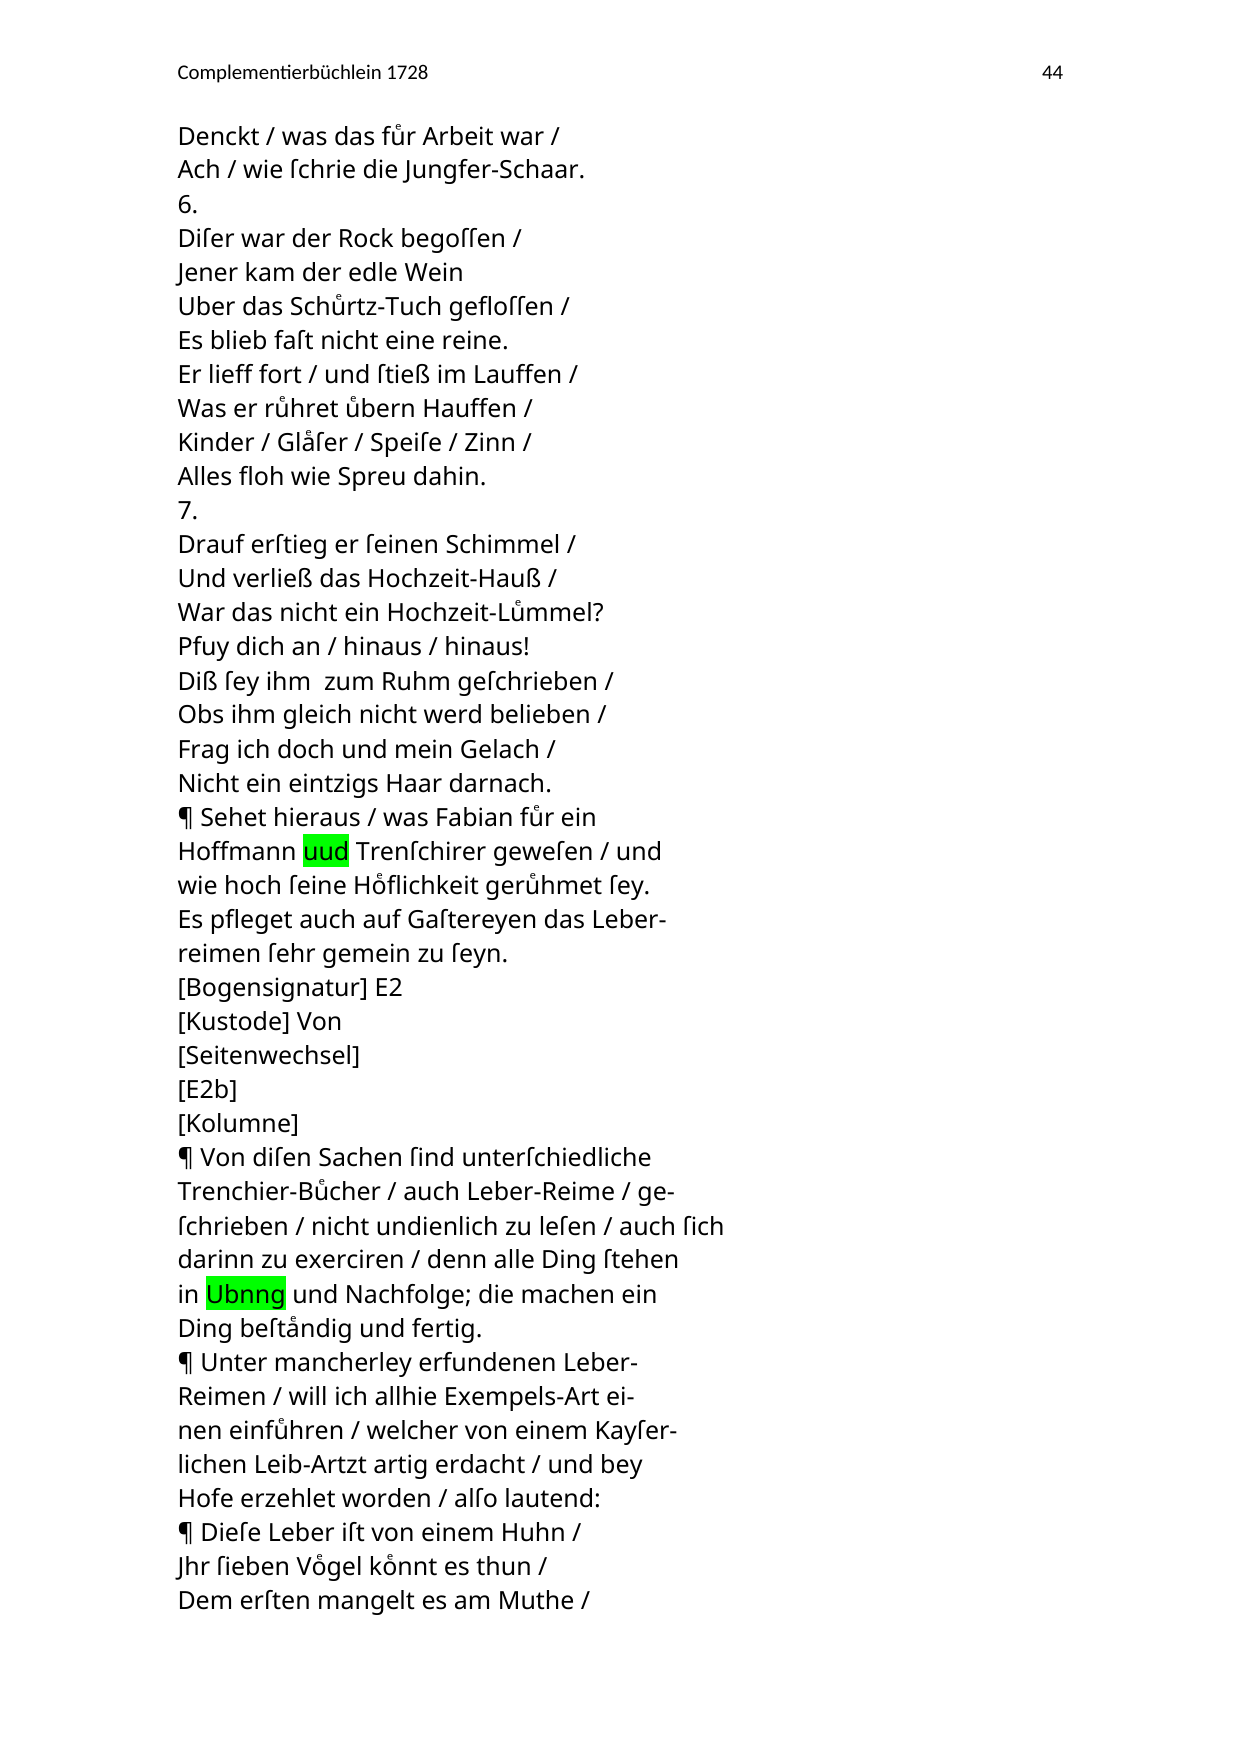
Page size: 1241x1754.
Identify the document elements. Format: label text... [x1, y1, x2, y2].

text [Kolumne] [177, 1106, 1063, 1140]
text Es blieb faſt nicht eine reine. [177, 322, 1063, 357]
text Hofe erzehlet worden / alſo lautend: [177, 1481, 1063, 1515]
text [Kustode] Von [177, 1004, 1063, 1038]
text Drauf erſtieg er ſeinen Schimmel / [177, 527, 1063, 561]
text ¶ Dieſe Leber iſt von einem Huhn / [177, 1515, 1063, 1549]
text [E2b] [177, 1072, 1063, 1106]
text 6. [177, 186, 1063, 220]
text ¶ Sehet hieraus / was Fabian fuͤr ein [177, 799, 1063, 833]
text Und verließ das Hochzeit-Hauß / [177, 561, 1063, 595]
text Kinder / Glaͤſer / Speiſe / Zinn / [177, 425, 1063, 459]
text Pfuy dich an / hinaus / hinaus! [177, 629, 1063, 663]
text [Bogensignatur] E2 [177, 970, 1063, 1004]
text Nicht ein eintzigs Haar darnach. [177, 765, 1063, 799]
text Uber das Schuͤrtz-Tuch gefloſſen / [177, 288, 1063, 322]
text War das nicht ein Hochzeit-Luͤmmel? [177, 595, 1063, 629]
text Jener kam der edle Wein [177, 254, 1063, 288]
text Trenchier-Buͤcher / auch Leber-Reime / ge- [177, 1174, 1063, 1208]
text Reimen / will ich allhie Exempels-Art ei- [177, 1378, 1063, 1412]
text reimen ſehr gemein zu ſeyn. [177, 936, 1063, 970]
text ¶ Unter mancherley erfundenen Leber- [177, 1344, 1063, 1378]
text 7. [177, 493, 1063, 527]
text Diß ſey ihm zum Ruhm geſchrieben / [177, 663, 1063, 697]
text ſchrieben / nicht undienlich zu leſen / auch ſich [177, 1208, 1063, 1242]
text Alles floh wie Spreu dahin. [177, 459, 1063, 493]
text Denckt / was das fuͤr Arbeit war / [177, 118, 1063, 152]
text Frag ich doch und mein Gelach / [177, 731, 1063, 765]
text in Ubnng und Nachfolge; die machen ein [286, 1276, 1063, 1310]
text Was er ruͤhret uͤbern Hauffen / [177, 391, 1063, 425]
text ¶ Von diſen Sachen ſind unterſchiedliche [177, 1140, 1063, 1174]
text Es pfleget auch auf Gaſtereyen das Leber- [177, 902, 1063, 936]
text Ach / wie ſchrie die Jungfer-Schaar. [177, 152, 1063, 186]
text Ding beſtaͤndig und fertig. [177, 1310, 1063, 1344]
text darinn zu exerciren / denn alle Ding ſtehen [177, 1242, 1063, 1276]
text lichen Leib-Artzt artig erdacht / und bey [177, 1447, 1063, 1481]
text wie hoch ſeine Hoͤflichkeit geruͤhmet ſey. [177, 867, 1063, 902]
text nen einfuͤhren / welcher von einem Kayſer- [177, 1412, 1063, 1447]
text Diſer war der Rock begoſſen / [177, 220, 1063, 254]
text Dem erſten mangelt es am Muthe / [177, 1583, 1063, 1617]
text Er lieff fort / und ſtieß im Lauffen / [177, 357, 1063, 391]
text Hoffmann uud Trenſchirer geweſen / und [177, 833, 1063, 867]
text Jhr ſieben Voͤgel koͤnnt es thun / [177, 1549, 1063, 1583]
text [Seitenwechsel] [177, 1038, 1063, 1072]
text Obs ihm gleich nicht werd belieben / [177, 697, 1063, 731]
